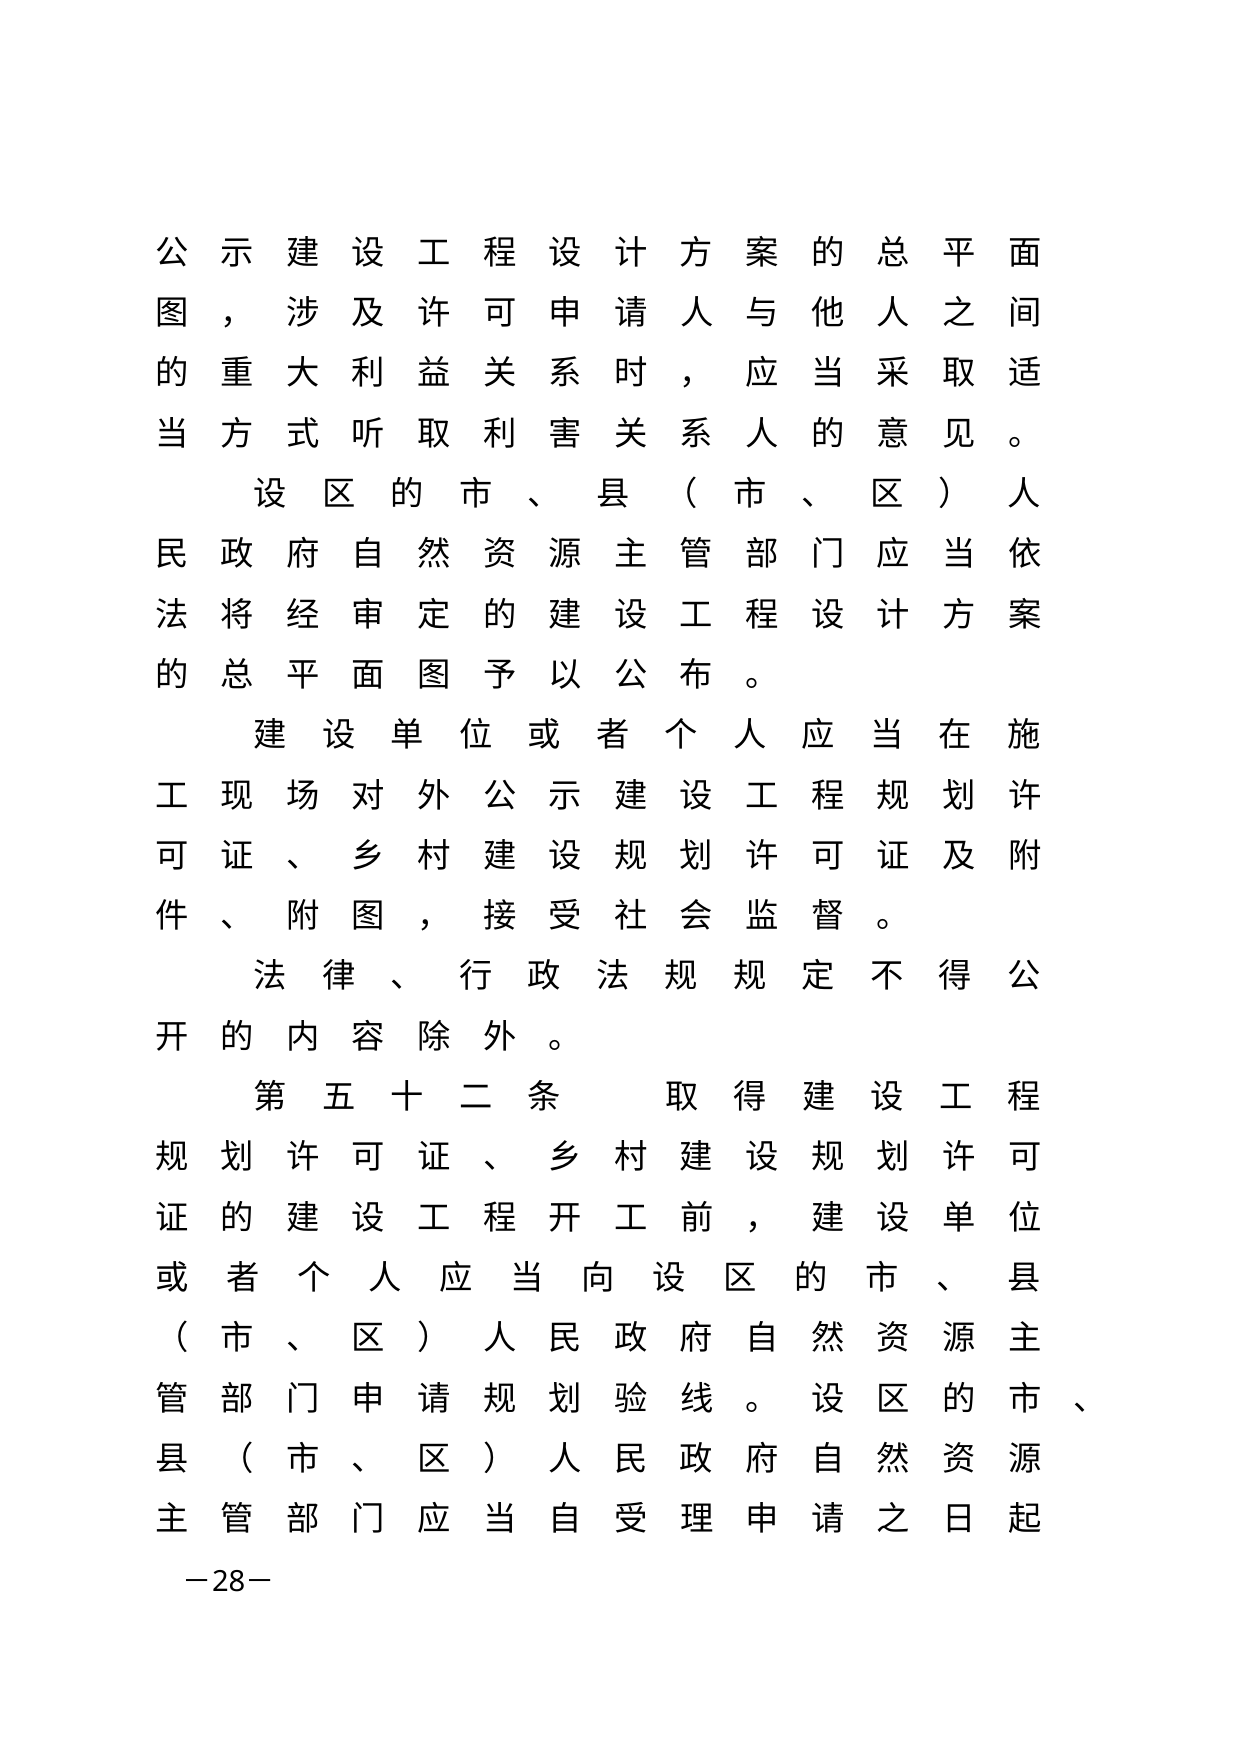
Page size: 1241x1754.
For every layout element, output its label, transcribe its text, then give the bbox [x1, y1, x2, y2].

text 建设单位或者个人应当在施工现场对外公示建设工程规划许可证、乡村建设规划许可证及附件、附图，接受社会监督。 [155, 702, 1073, 943]
text 法律、行政法规规定不得公开的内容除外。 [155, 943, 1073, 1064]
text 第五十一条 设区的市、县（市、区）人民政府自然资源主管部门在核发建设工程规划许可、乡村建设规划许可前，应当依法公示建设工程设计方案的总平面图，涉及许可申请人与他人之间的重大利益关系时，应当采取适当方式听取利害关系人的意见。 [155, 219, 1073, 461]
text 第五十二条 取得建设工程规划许可证、乡村建设规划许可证的建设工程开工前，建设单位或者个人应当向设区的市、县（市、区）人民政府自然资源主管部门申请规划验线。设区的市、县（市、区）人民政府自然资源主管部门应当自受理申请之日起五日内验线。 [155, 1064, 1073, 1546]
text 设区的市、县（市、区）人民政府自然资源主管部门应当依法将经审定的建设工程设计方案的总平面图予以公布。 [155, 461, 1073, 702]
